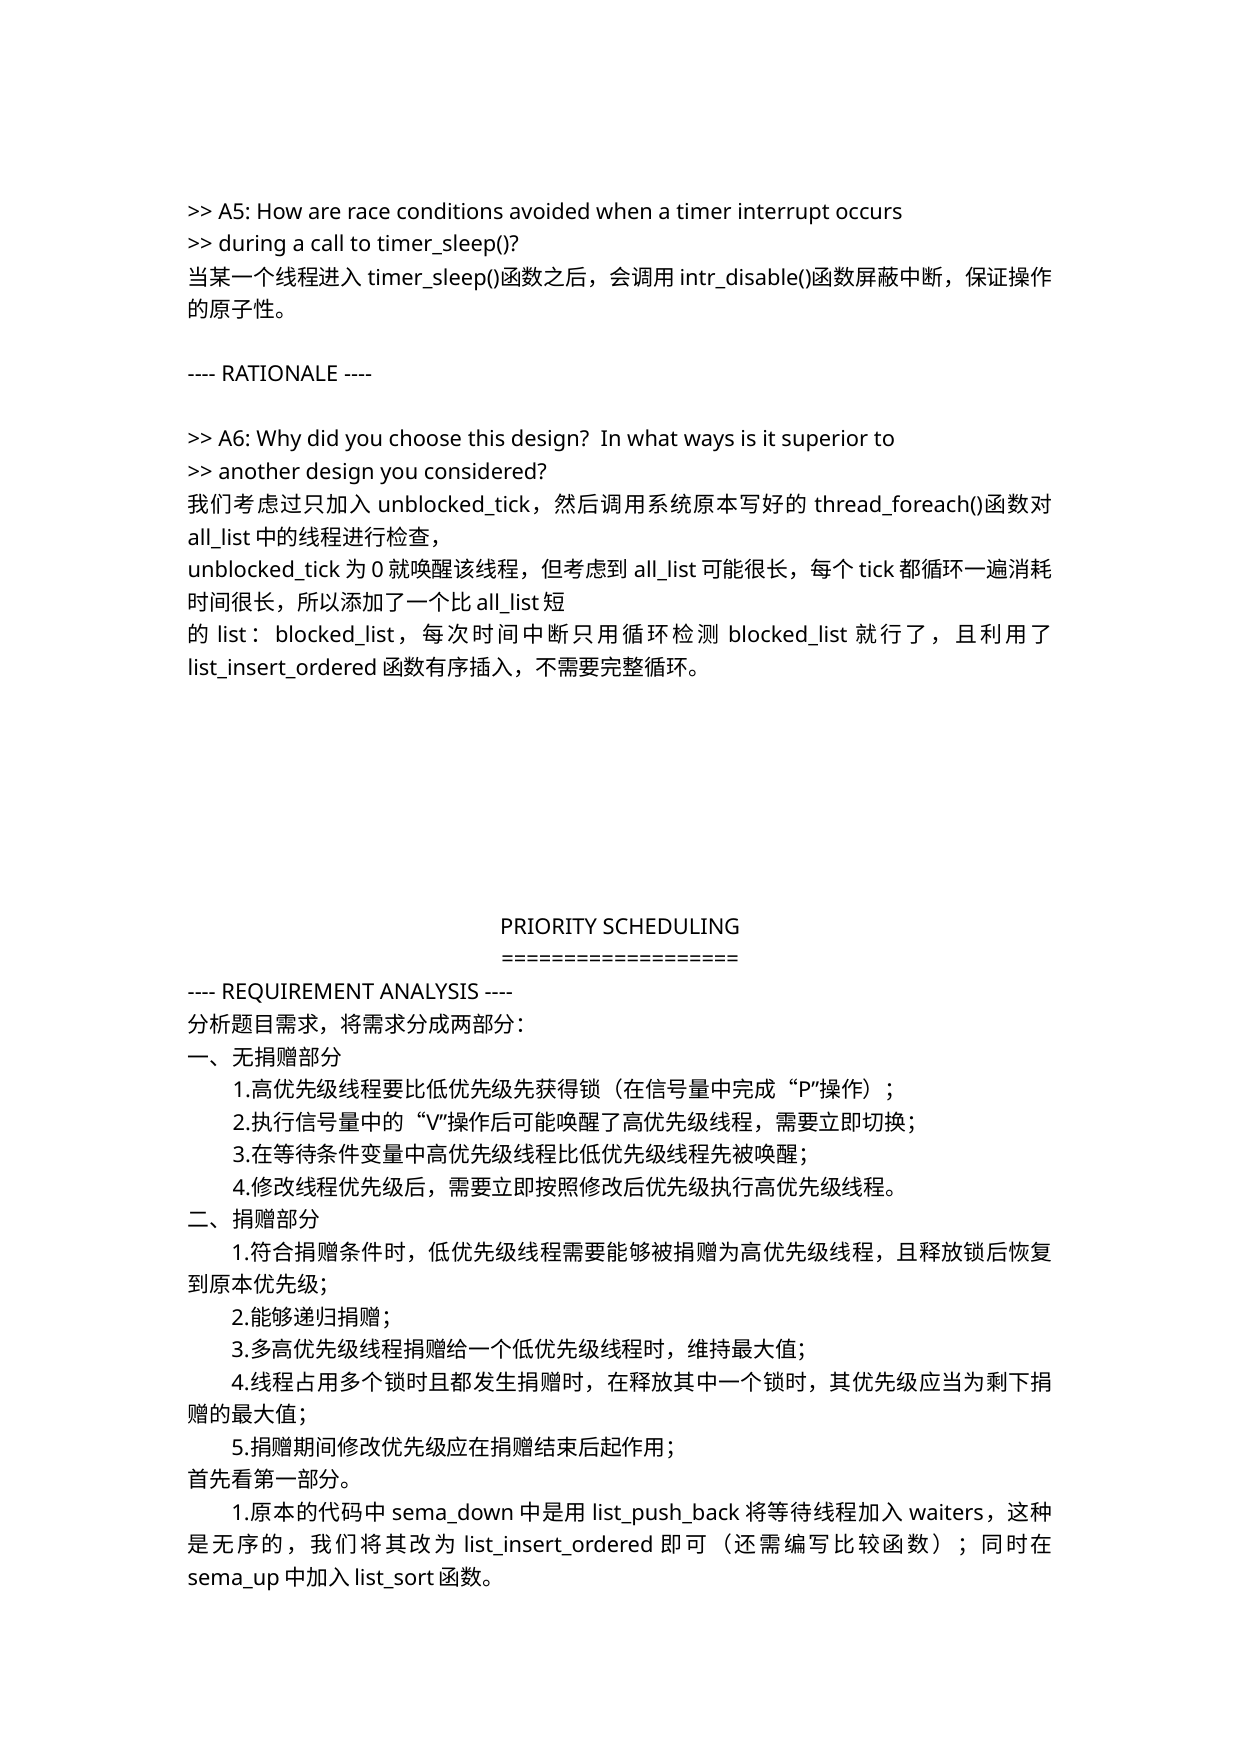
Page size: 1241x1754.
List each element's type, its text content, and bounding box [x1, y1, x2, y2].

text 2.执行信号量中的“V”操作后可能唤醒了高优先级线程，需要立即切换； [231, 1104, 1053, 1137]
text >> another design you considered? [187, 454, 1053, 487]
text ---- RATIONALE ---- [187, 357, 1053, 389]
text 首先看第一部分。 [187, 1462, 1053, 1494]
text 分析题目需求，将需求分成两部分： [187, 1007, 1053, 1039]
text 1.符合捐赠条件时，低优先级线程需要能够被捐赠为高优先级线程，且释放锁后恢复到原本优先级； [187, 1234, 1053, 1299]
text =================== [187, 942, 1053, 974]
text 我们考虑过只加入unblocked_tick，然后调用系统原本写好的thread_foreach()函数对all_list中的线程进行检查， [187, 487, 1053, 552]
text PRIORITY SCHEDULING [187, 909, 1053, 942]
text ---- REQUIREMENT ANALYSIS ---- [187, 974, 1053, 1007]
text >> during a call to timer_sleep()? [187, 227, 1053, 259]
text 1.原本的代码中sema_down中是用list_push_back将等待线程加入waiters，这种是无序的，我们将其改为list_insert_ordered即可（还需编写比较函数）；同时在sema_up中加入list_sort函数。 [187, 1494, 1053, 1592]
text 4.线程占用多个锁时且都发生捐赠时，在释放其中一个锁时，其优先级应当为剩下捐赠的最大值； [187, 1364, 1053, 1429]
text 4.修改线程优先级后，需要立即按照修改后优先级执行高优先级线程。 [231, 1169, 1053, 1202]
text >> A6: Why did you choose this design? In what ways is it superior to [187, 422, 1053, 454]
text 5.捐赠期间修改优先级应在捐赠结束后起作用； [187, 1429, 1053, 1462]
text 当某一个线程进入timer_sleep()函数之后，会调用intr_disable()函数屏蔽中断，保证操作的原子性。 [187, 259, 1053, 324]
text unblocked_tick为0就唤醒该线程，但考虑到all_list可能很长，每个tick都循环一遍消耗时间很长，所以添加了一个比all_list短 [187, 552, 1053, 617]
text 2.能够递归捐赠； [187, 1299, 1053, 1332]
text 3.多高优先级线程捐赠给一个低优先级线程时，维持最大值； [187, 1332, 1053, 1364]
list 无捐赠部分 [187, 1039, 1053, 1072]
text 3.在等待条件变量中高优先级线程比低优先级线程先被唤醒； [231, 1137, 1053, 1169]
list 捐赠部分 [187, 1202, 1053, 1234]
text >> A5: How are race conditions avoided when a timer interrupt occurs [187, 194, 1053, 227]
text 的list：blocked_list，每次时间中断只用循环检测blocked_list就行了，且利用了list_insert_ordered函数有序插入，不需要完整循环。 [187, 617, 1053, 682]
text 1.高优先级线程要比低优先级先获得锁（在信号量中完成“P”操作）； [231, 1072, 1053, 1104]
